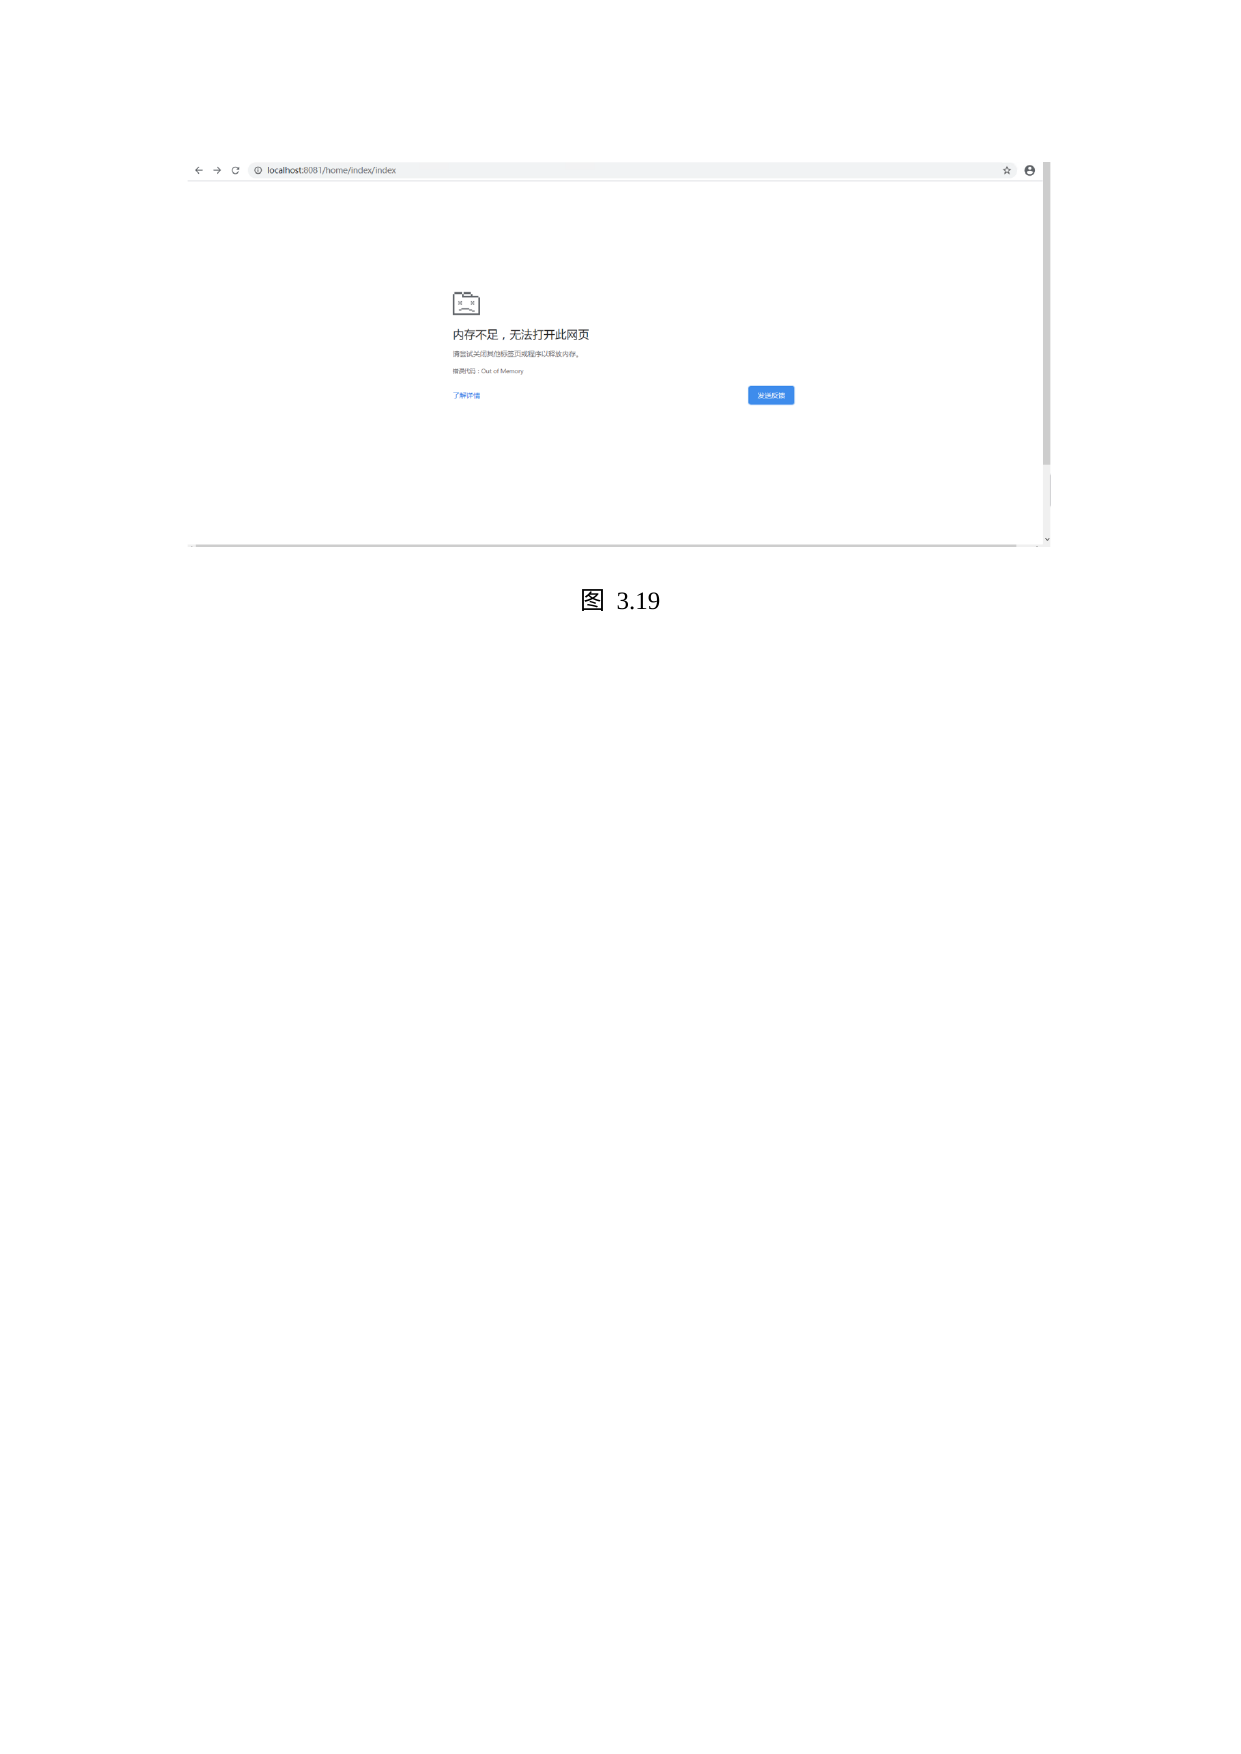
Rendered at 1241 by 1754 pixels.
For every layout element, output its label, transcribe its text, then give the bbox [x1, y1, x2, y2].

picture [187, 162, 1051, 547]
list 图 3.19 [187, 566, 1053, 631]
